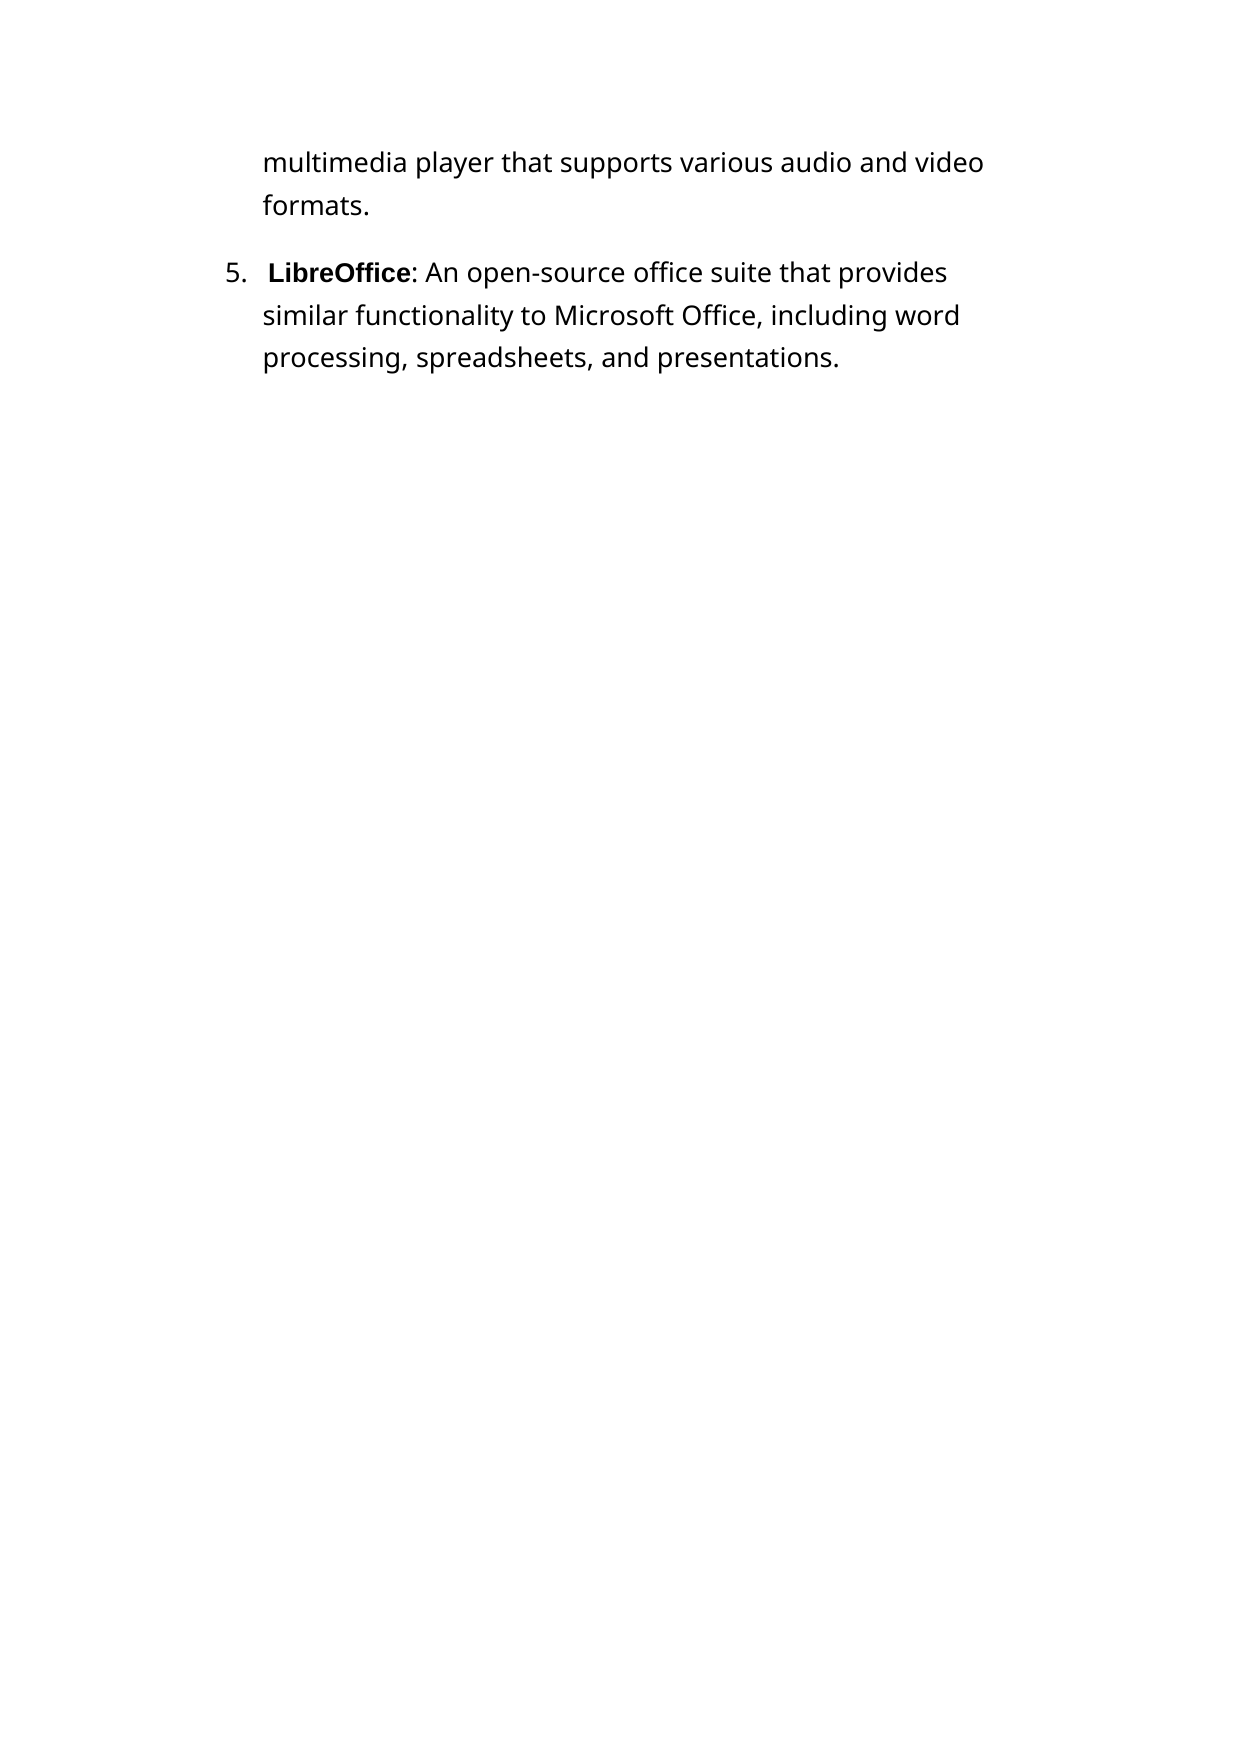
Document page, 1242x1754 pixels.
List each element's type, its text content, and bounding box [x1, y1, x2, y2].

list LibreOffice: An open-source office suite that provides similar functionality to Microsoft Office, including word processing, spreadsheets, and presentations. [225, 253, 1002, 375]
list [225, 144, 1026, 223]
